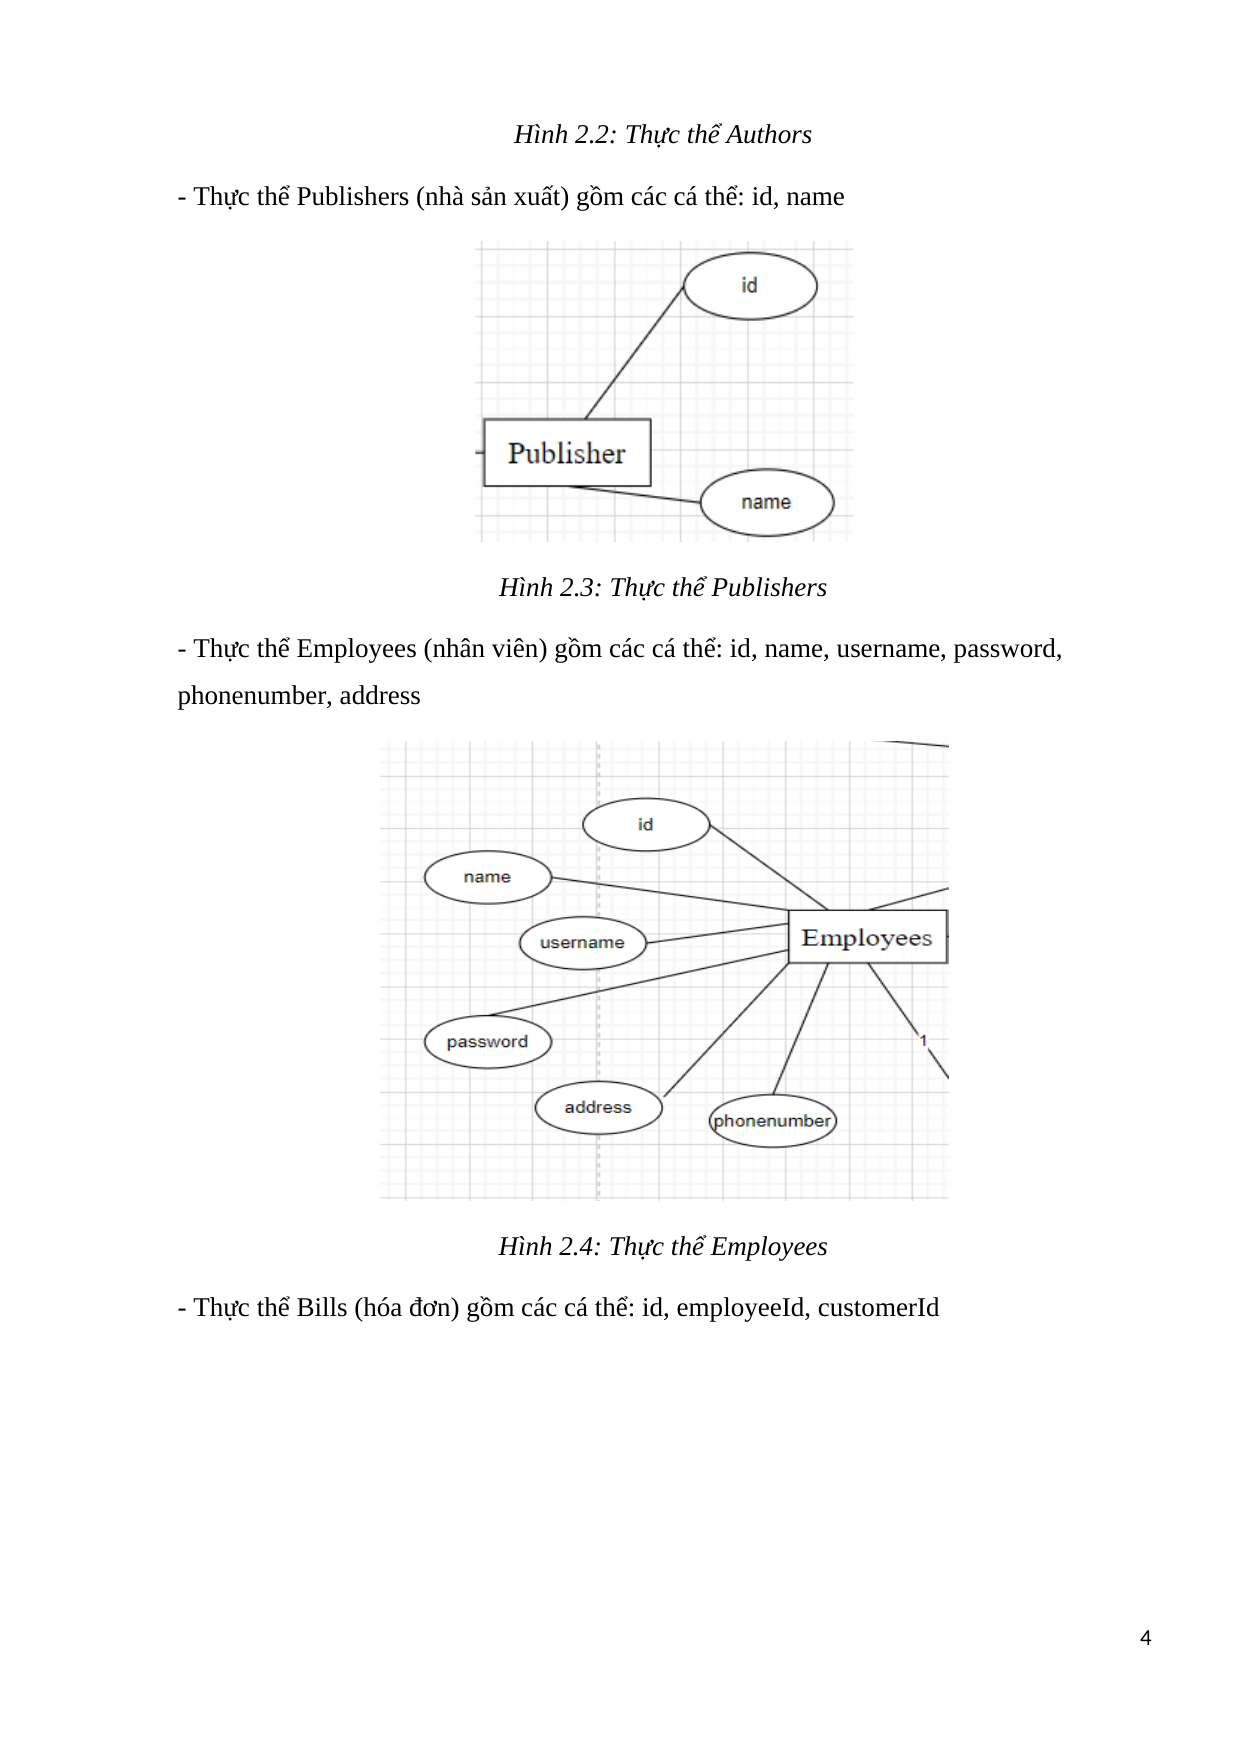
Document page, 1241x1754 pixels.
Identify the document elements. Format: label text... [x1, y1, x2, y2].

text Hình 2.3: Thực thể Publishers [177, 571, 1152, 602]
picture [380, 741, 949, 1201]
text - Thực thể Publishers (nhà sản xuất) gồm các cá thể: id, name [177, 180, 1152, 211]
picture [475, 241, 854, 542]
text - Thực thể Employees (nhân viên) gồm các cá thể: id, name, username, password, phonenumber, address [177, 633, 1152, 710]
text Hình 2.2: Thực thể Authors [177, 118, 1152, 149]
text - Thực thể Bills (hóa đơn) gồm các cá thể: id, employeeId, customerId [177, 1291, 1152, 1323]
text Hình 2.4: Thực thể Employees [177, 1230, 1152, 1261]
